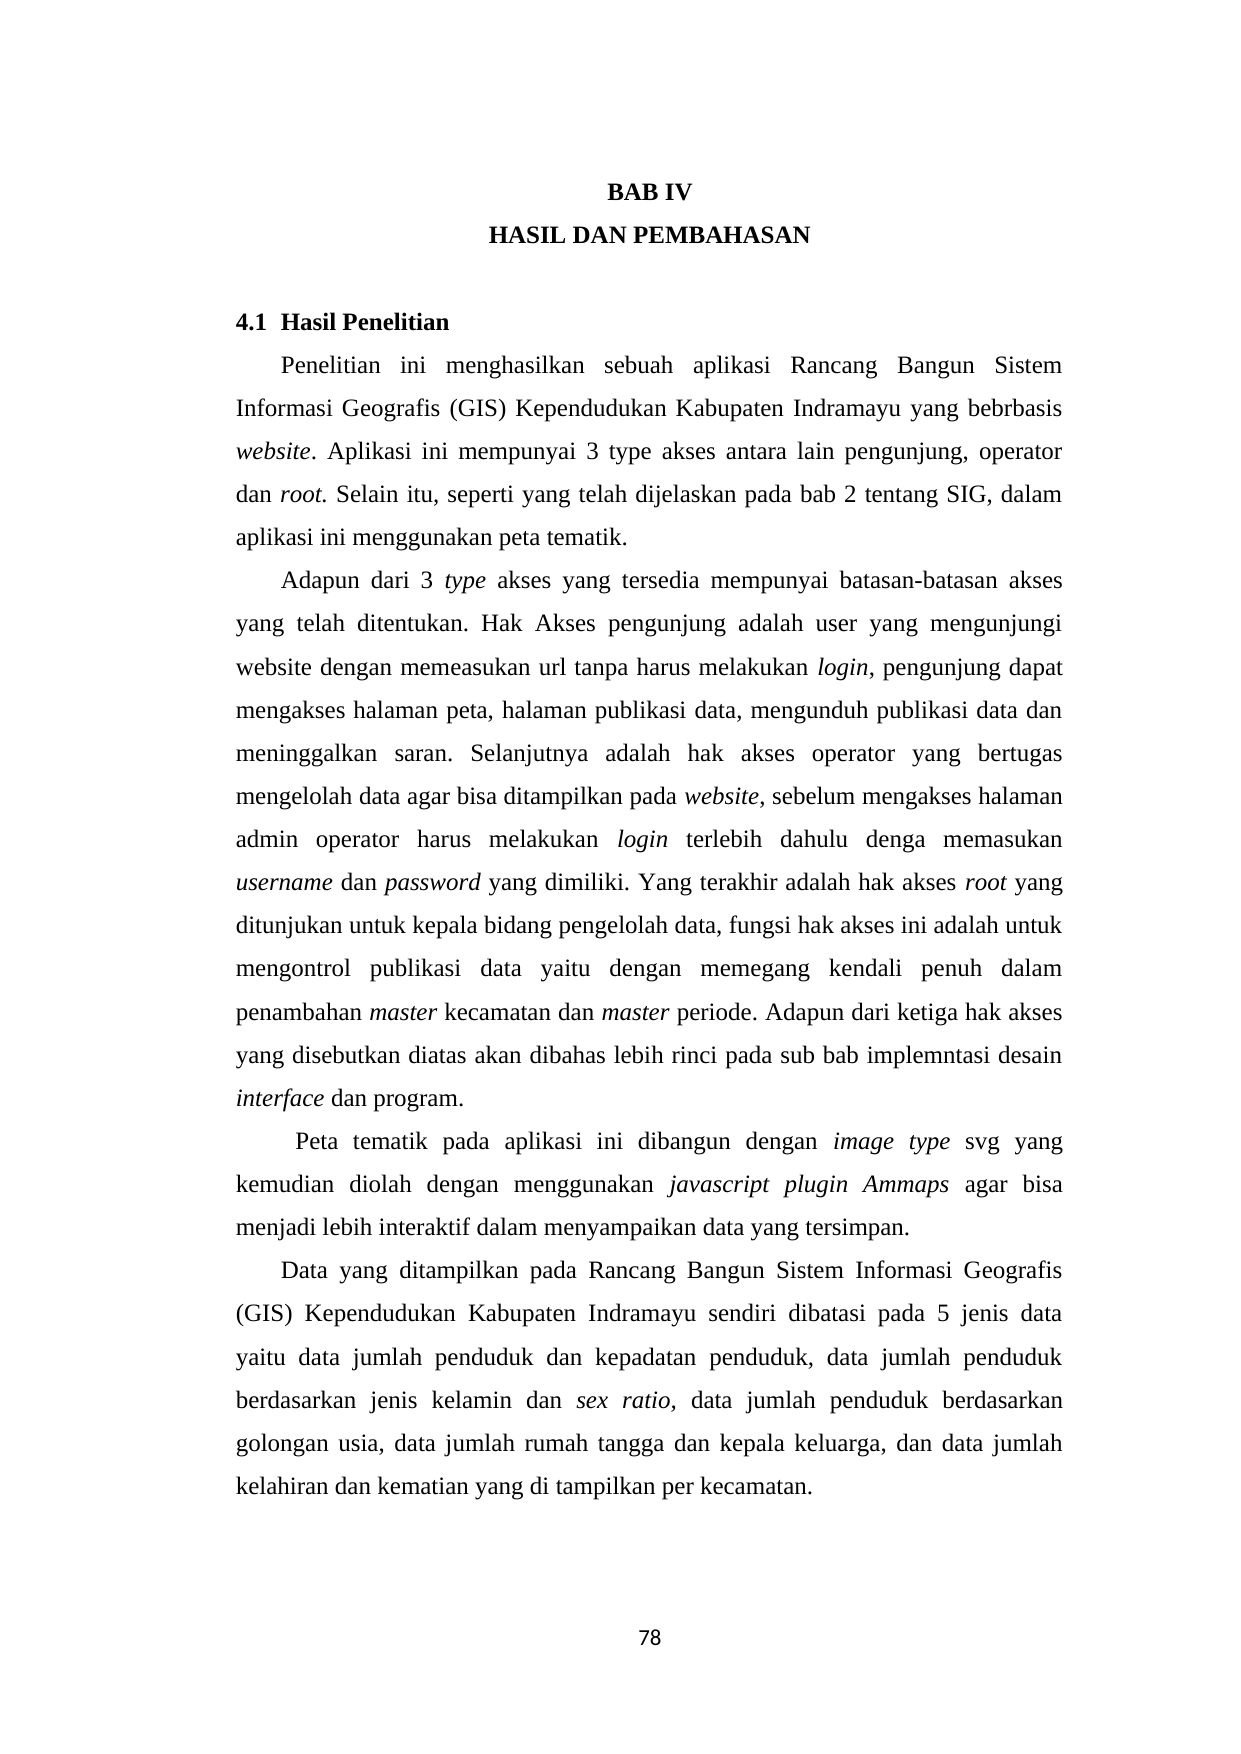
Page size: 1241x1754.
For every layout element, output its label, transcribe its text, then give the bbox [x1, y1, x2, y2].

text Peta tematik pada aplikasi ini dibangun dengan image type svg yang kemudian diolah dengan menggunakan javascript plugin Ammaps agar bisa menjadi lebih interaktif dalam menyampaikan data yang tersimpan. [236, 1126, 1063, 1241]
text BAB IV [236, 177, 1063, 206]
text Penelitian ini menghasilkan sebuah aplikasi Rancang Bangun Sistem Informasi Geografis (GIS) Kependudukan Kabupaten Indramayu yang bebrbasis website. Aplikasi ini mempunyai 3 type akses antara lain pengunjung, operator dan root. Selain itu, seperti yang telah dijelaskan pada bab 2 tentang SIG, dalam aplikasi ini menggunakan peta tematik. [236, 350, 1063, 551]
text HASIL DAN PEMBAHASAN [236, 220, 1063, 249]
text Adapun dari 3 type akses yang tersedia mempunyai batasan-batasan akses yang telah ditentukan. Hak Akses pengunjung adalah user yang mengunjungi website dengan memeasukan url tanpa harus melakukan login, pengunjung dapat mengakses halaman peta, halaman publikasi data, mengunduh publikasi data dan meninggalkan saran. Selanjutnya adalah hak akses operator yang bertugas mengelolah data agar bisa ditampilkan pada website, sebelum mengakses halaman admin operator harus melakukan login terlebih dahulu denga memasukan username dan password yang dimiliki. Yang terakhir adalah hak akses root yang ditunjukan untuk kepala bidang pengelolah data, fungsi hak akses ini adalah untuk mengontrol publikasi data yaitu dengan memegang kendali penuh dalam penambahan master kecamatan dan master periode. Adapun dari ketiga hak akses yang disebutkan diatas akan dibahas lebih rinci pada sub bab implemntasi desain interface dan program. [236, 565, 1063, 1112]
list Hasil Penelitian [236, 307, 1063, 335]
text Data yang ditampilkan pada Rancang Bangun Sistem Informasi Geografis (GIS) Kependudukan Kabupaten Indramayu sendiri dibatasi pada 5 jenis data yaitu data jumlah penduduk dan kepadatan penduduk, data jumlah penduduk berdasarkan jenis kelamin dan sex ratio, data jumlah penduduk berdasarkan golongan usia, data jumlah rumah tangga dan kepala keluarga, dan data jumlah kelahiran dan kematian yang di tampilkan per kecamatan. [236, 1255, 1063, 1500]
